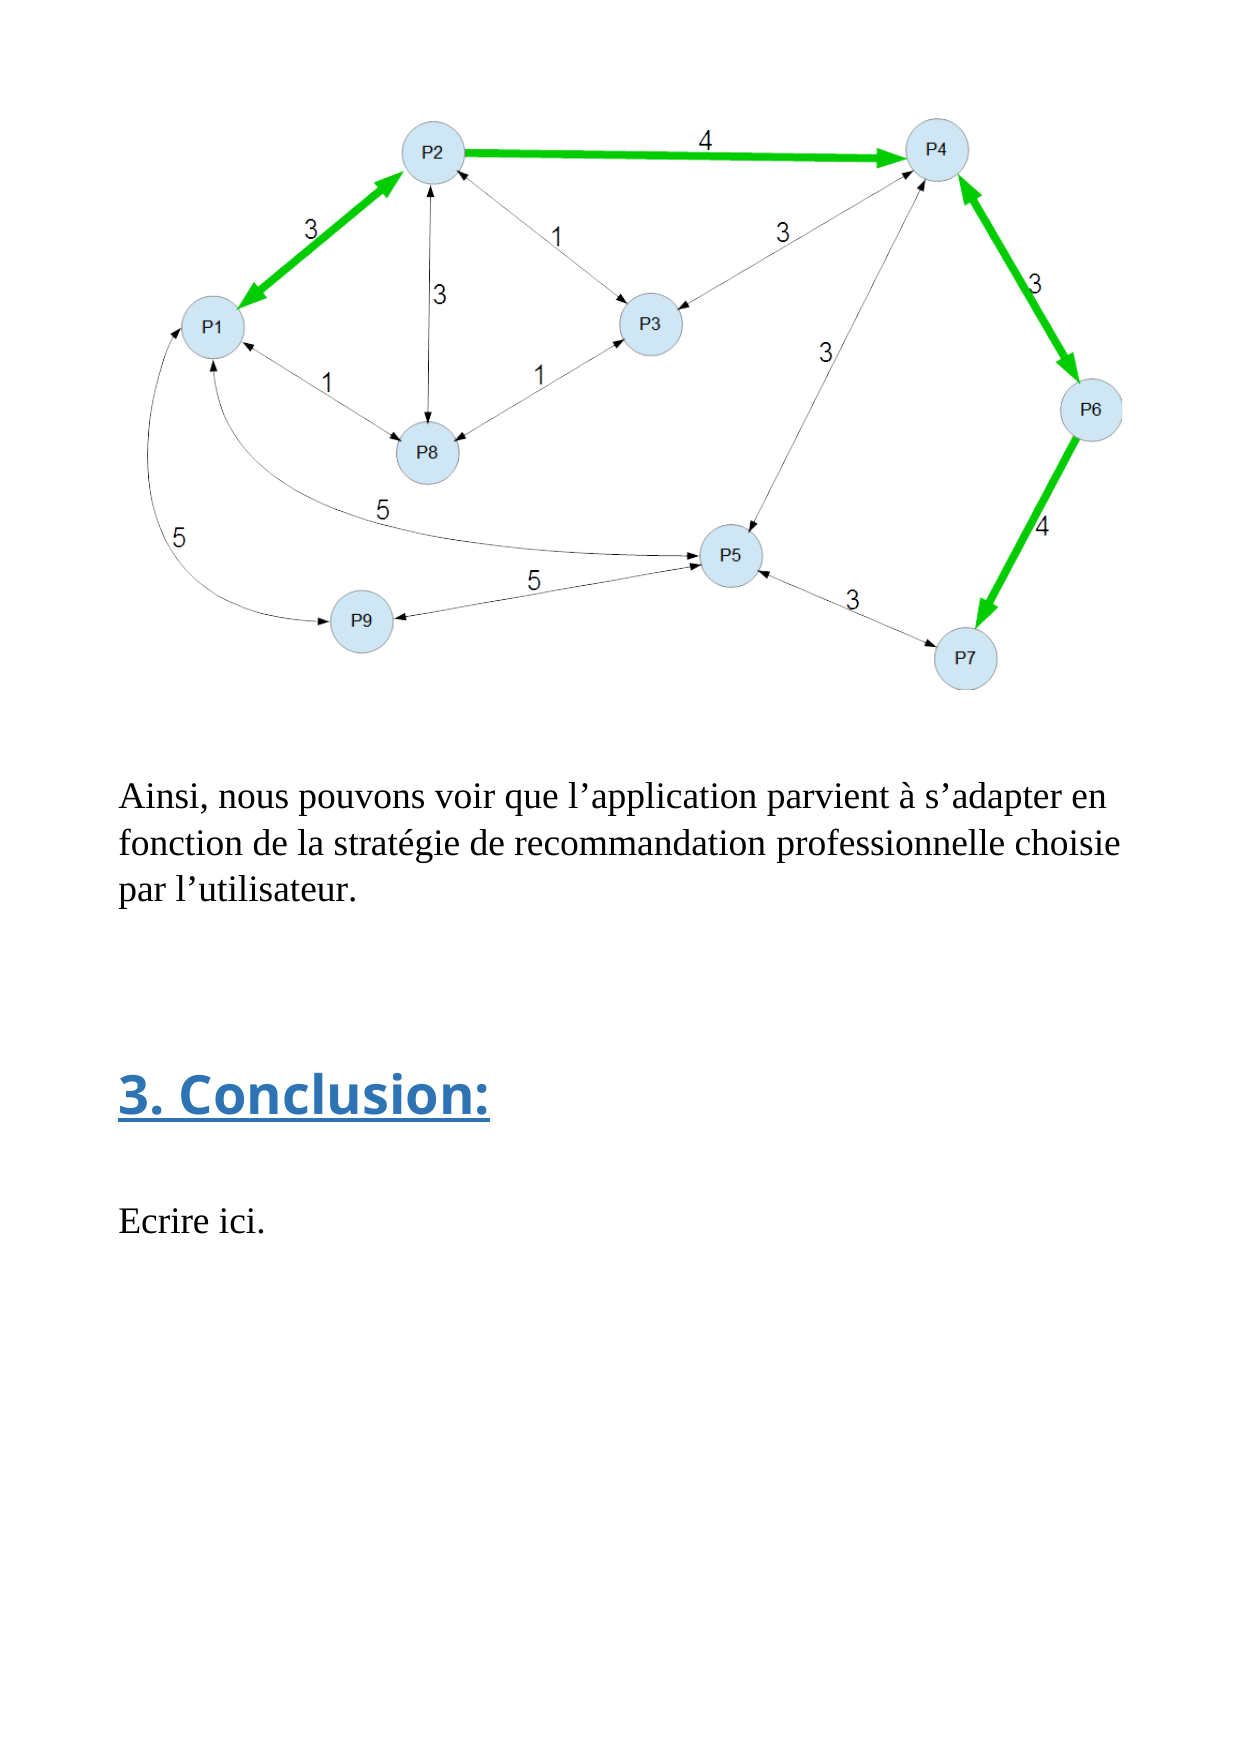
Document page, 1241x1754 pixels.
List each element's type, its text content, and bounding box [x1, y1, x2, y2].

text Ecrire ici. [118, 1199, 1122, 1242]
subtitle 3. Conclusion: [118, 1056, 1122, 1130]
picture [118, 118, 1123, 690]
text Ainsi, nous pouvons voir que l’application parvient à s’adapter en fonction de la stratégie de recommandation professionnelle choisie par l’utilisateur. [118, 773, 1122, 909]
